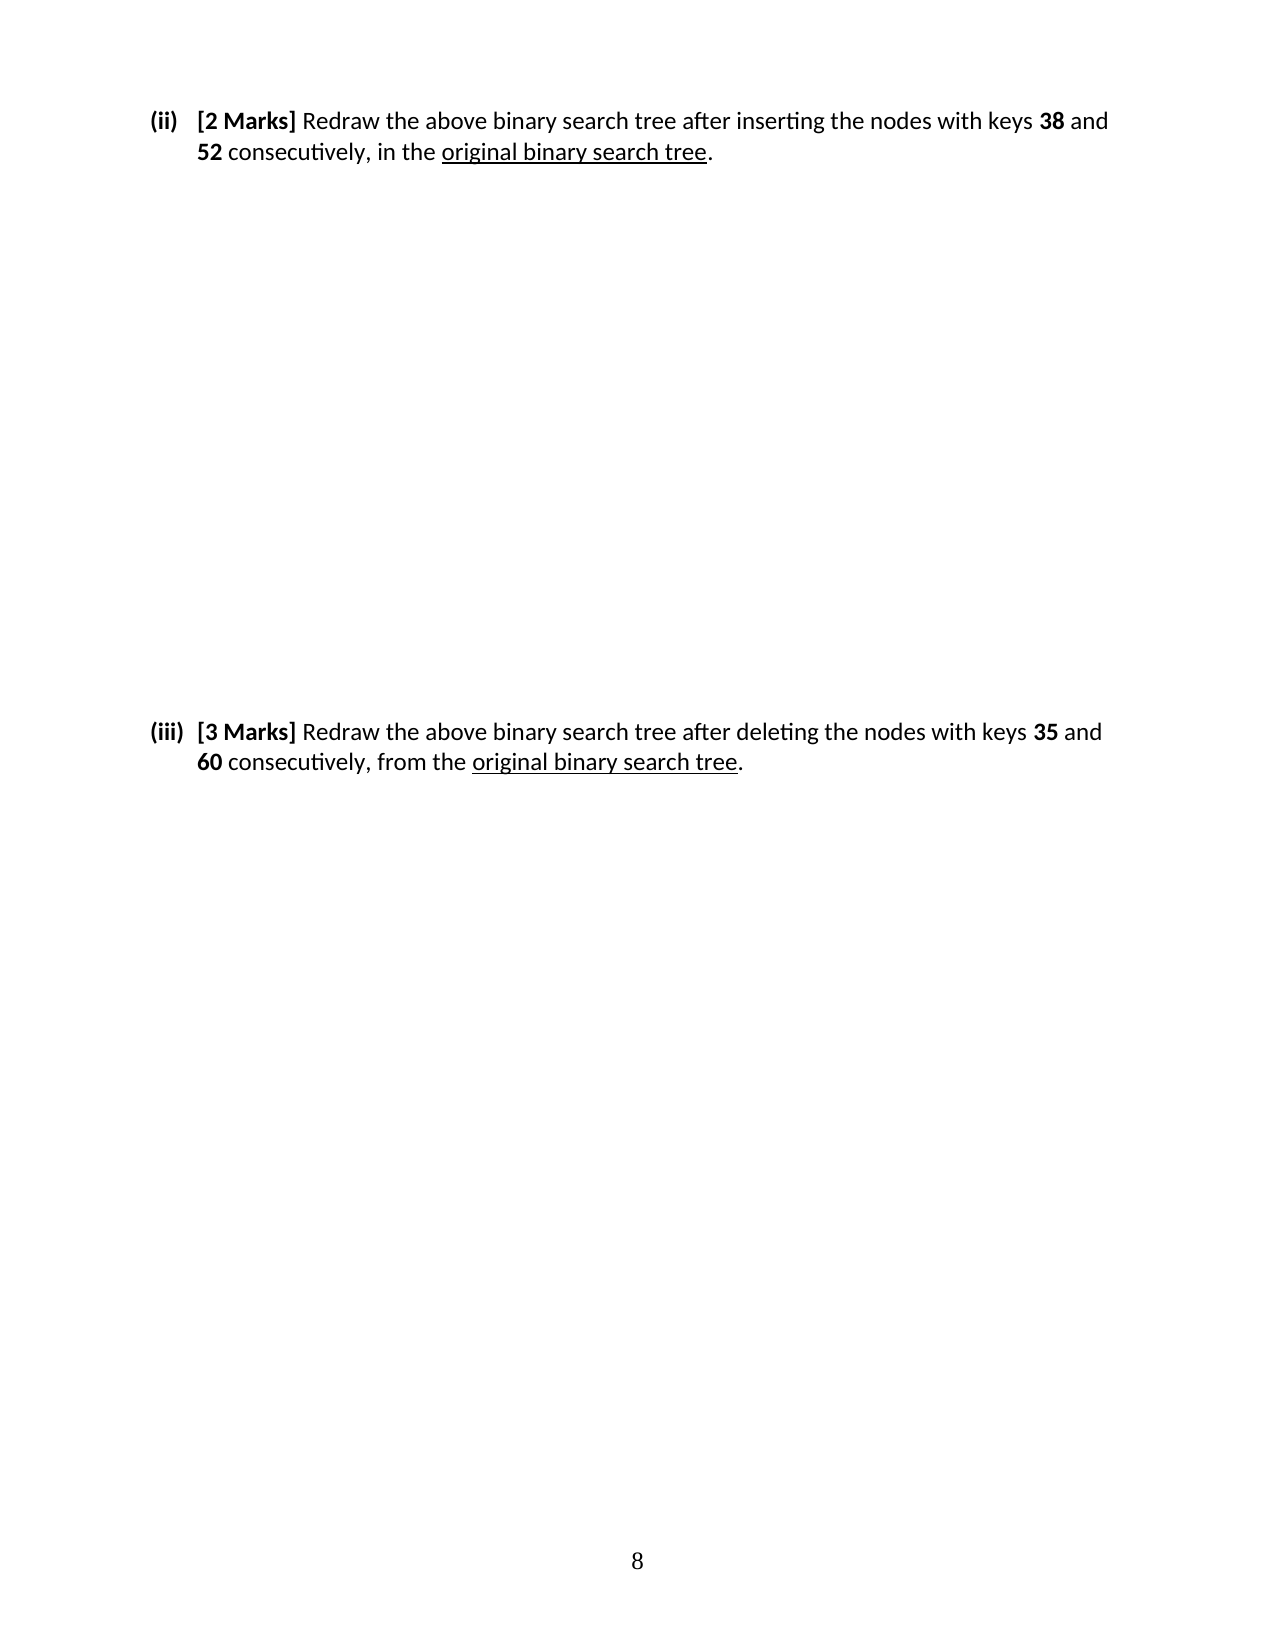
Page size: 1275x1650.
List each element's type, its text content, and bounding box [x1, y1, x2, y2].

list [2 Marks] Redraw the above binary search tree after inserting the nodes with keys 38 and 52 consecutively, in the original binary search tree. [150, 106, 1125, 167]
list [3 Marks] Redraw the above binary search tree after deleting the nodes with keys 35 and 60 consecutively, from the original binary search tree. [150, 716, 1125, 777]
